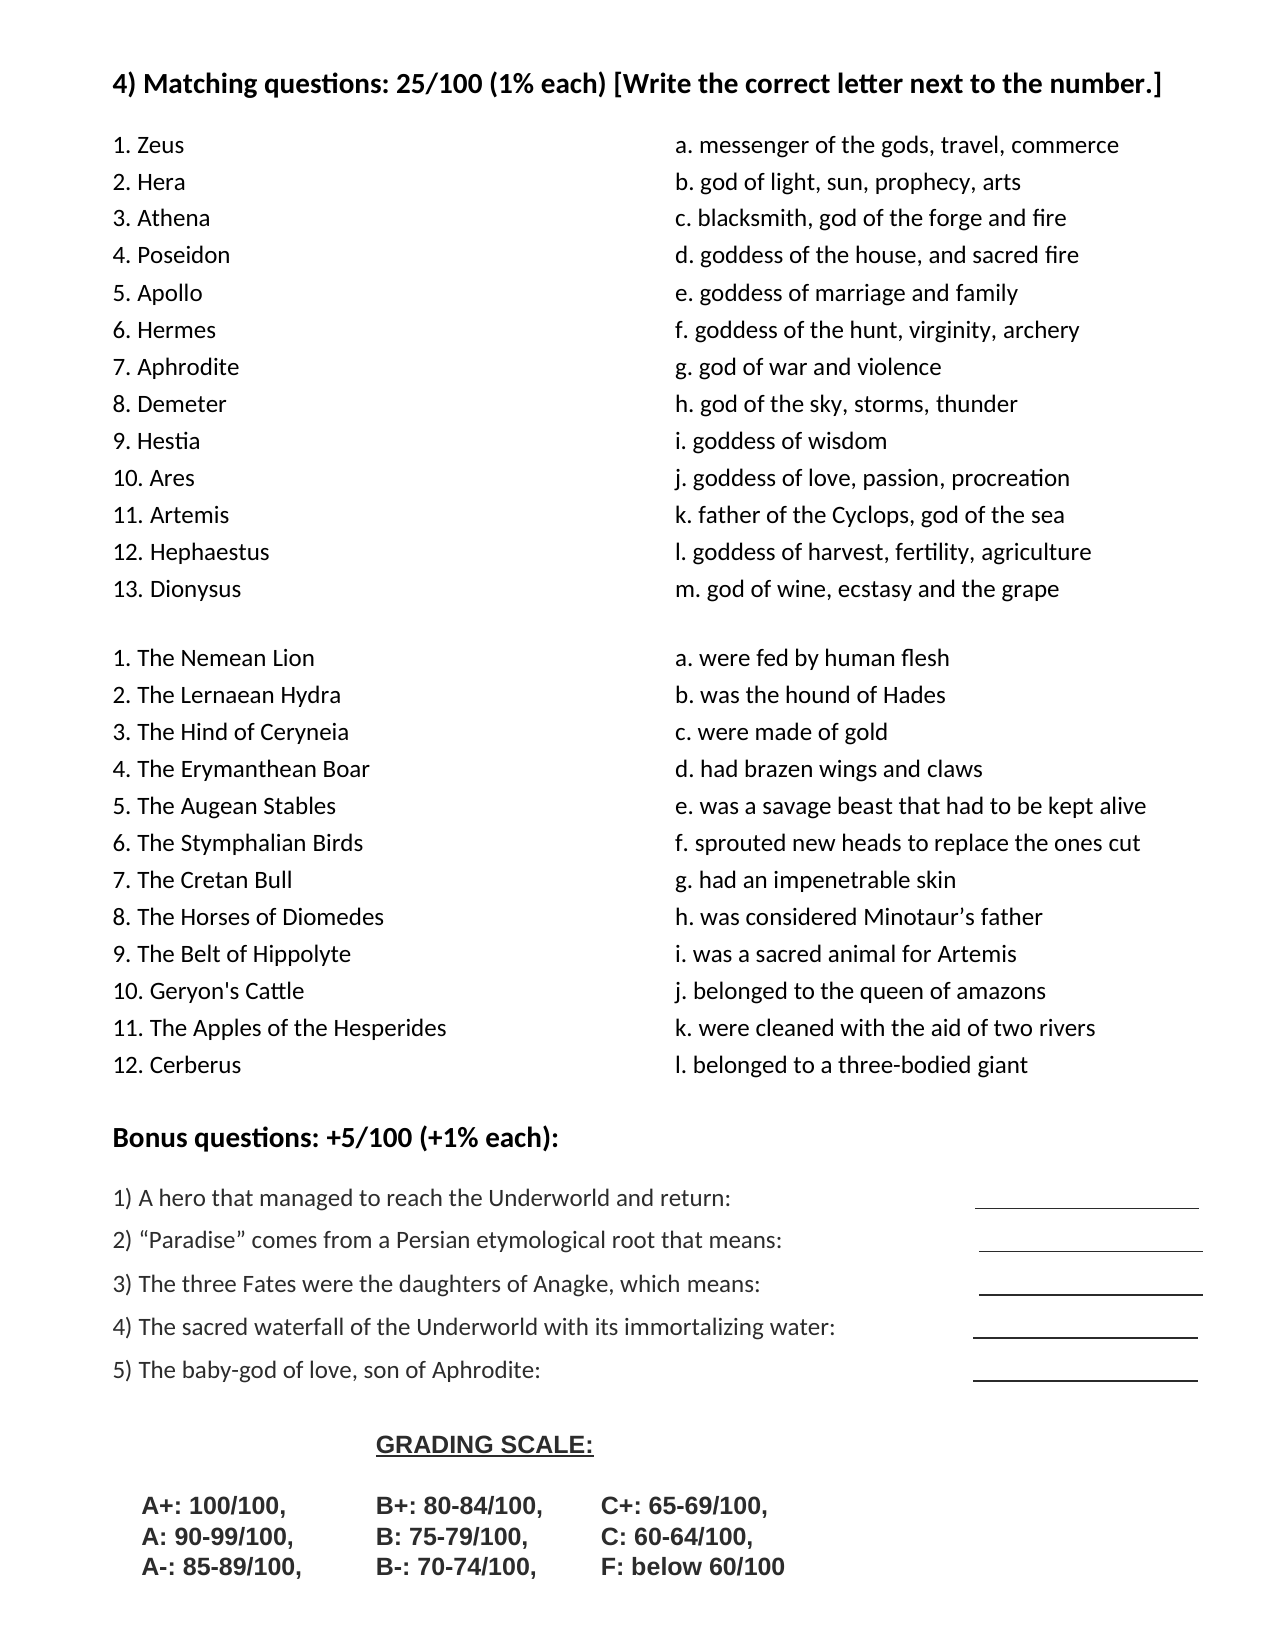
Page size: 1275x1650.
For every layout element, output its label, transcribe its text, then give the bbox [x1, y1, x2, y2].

list Hermes f. goddess of the hunt, virginity, archery [112, 314, 1214, 344]
list “Paradise” comes from a Persian etymological root that means: [112, 1224, 1214, 1255]
list Ares j. goddess of love, passion, procreation [112, 462, 1214, 493]
list Artemis k. father of the Cyclops, god of the sea [112, 499, 1214, 530]
list The three Fates were the daughters of Anagke, which means: [112, 1268, 1214, 1298]
list The Apples of the Hesperides k. were cleaned with the aid of two rivers [112, 1012, 1214, 1043]
list The Horses of Diomedes h. was considered Minotaur’s father [112, 901, 1214, 932]
list Zeus a. messenger of the gods, travel, commerce [112, 129, 1214, 159]
list The baby-god of love, son of Aphrodite: [112, 1354, 1214, 1385]
list Athena c. blacksmith, god of the forge and fire [112, 202, 1214, 233]
list Hephaestus l. goddess of harvest, fertility, agriculture [112, 536, 1214, 567]
list Apollo e. goddess of marriage and family [112, 277, 1214, 307]
list Poseidon d. goddess of the house, and sacred fire [112, 239, 1214, 270]
subtitle Bonus questions: +5/100 (+1% each): [112, 1119, 1214, 1155]
list Geryon's Cattle j. belonged to the queen of amazons [112, 975, 1214, 1006]
list The Lernaean Hydra b. was the hound of Hades [112, 679, 1214, 709]
list Aphrodite g. god of war and violence [112, 351, 1214, 381]
list Hestia i. goddess of wisdom [112, 425, 1214, 456]
list The Nemean Lion a. were fed by human flesh [112, 642, 1214, 673]
list A hero that managed to reach the Underworld and return: [112, 1182, 1214, 1212]
list The sacred waterfall of the Underworld with its immortalizing water: [112, 1311, 1214, 1342]
list Demeter h. god of the sky, storms, thunder [112, 388, 1214, 418]
list The Belt of Hippolyte i. was a sacred animal for Artemis [112, 938, 1214, 969]
list The Erymanthean Boar d. had brazen wings and claws [112, 753, 1214, 783]
list Hera b. god of light, sun, prophecy, arts [112, 166, 1214, 196]
subtitle 4) Matching questions: 25/100 (1% each) [Write the correct letter next to the number.] [112, 65, 1214, 101]
list The Hind of Ceryneia c. were made of gold [112, 716, 1214, 746]
list The Augean Stables e. was a savage beast that had to be kept alive [112, 790, 1214, 821]
list Cerberus l. belonged to a three-bodied giant [112, 1049, 1214, 1080]
list Dionysus m. god of wine, ecstasy and the grape [112, 573, 1214, 604]
list The Stymphalian Birds f. sprouted new heads to replace the ones cut [112, 827, 1214, 858]
list The Cretan Bull g. had an impenetrable skin [112, 864, 1214, 895]
